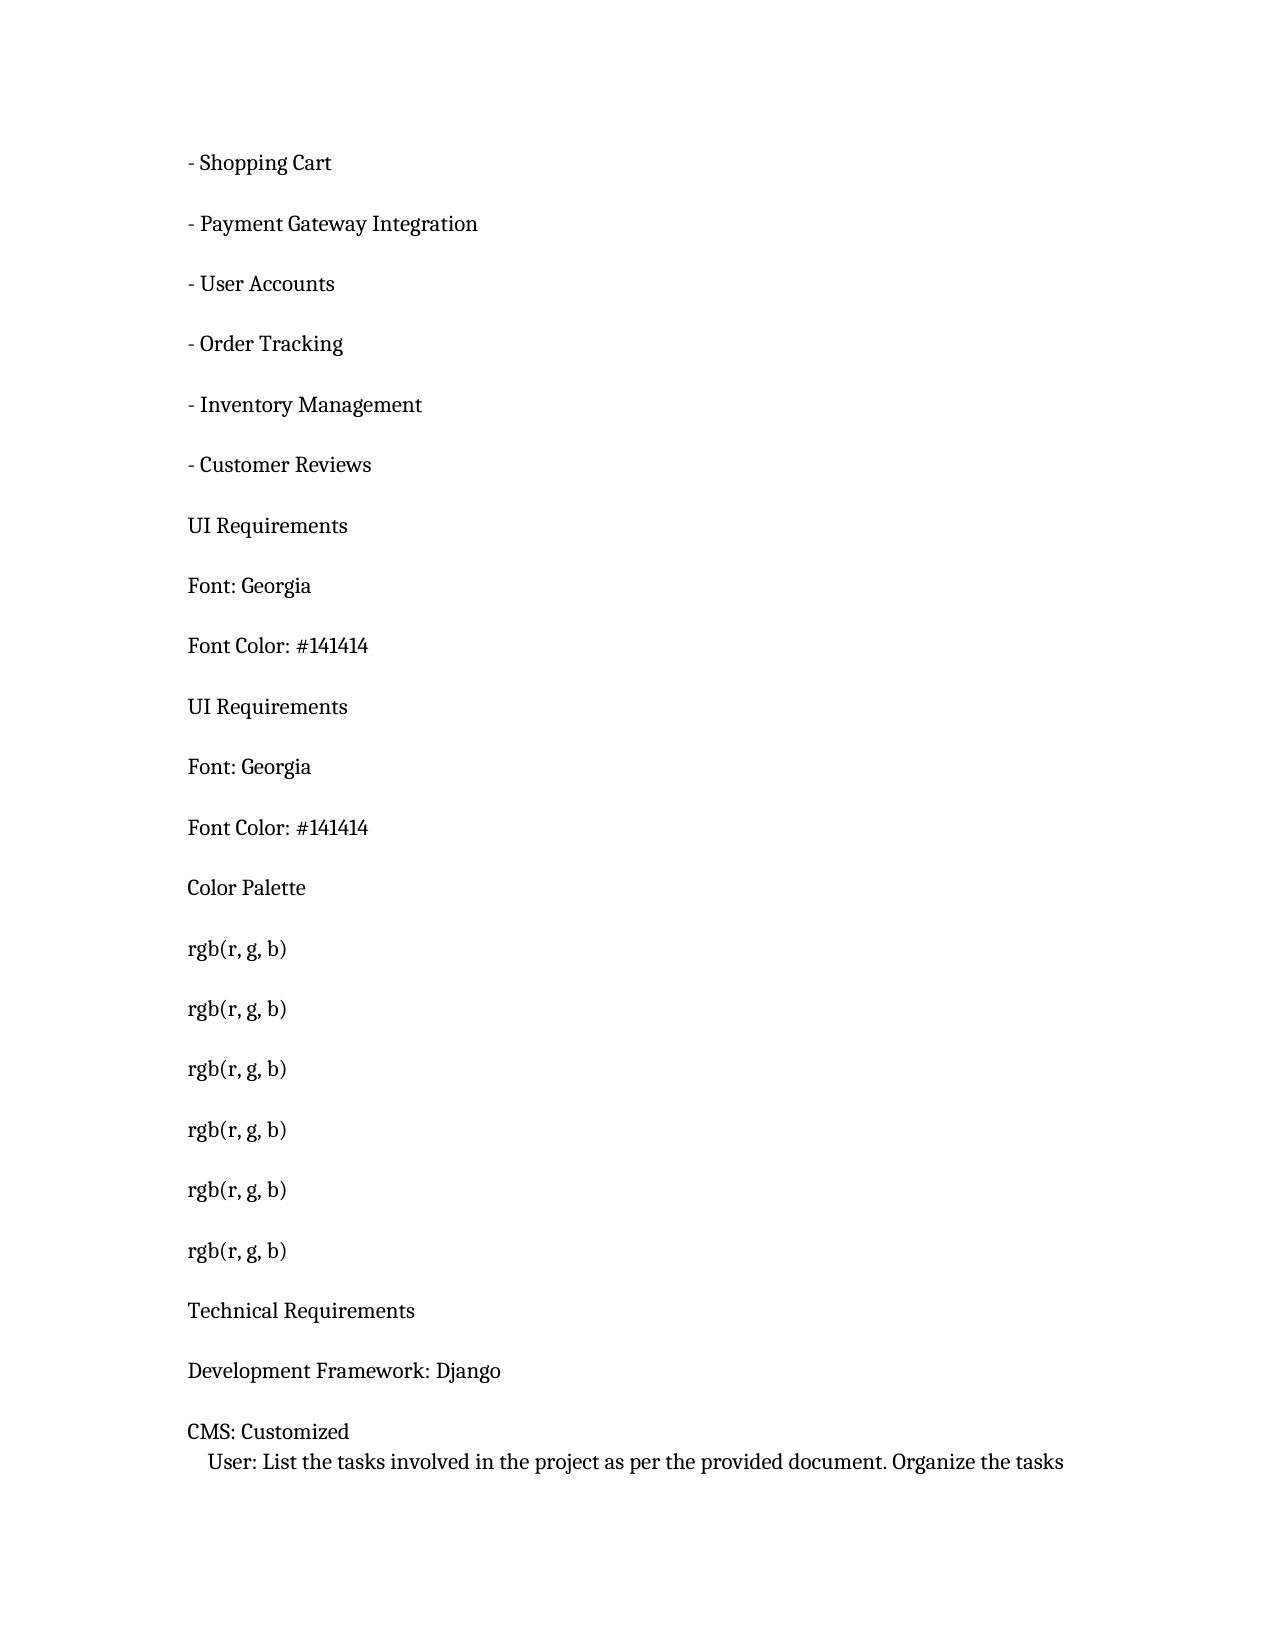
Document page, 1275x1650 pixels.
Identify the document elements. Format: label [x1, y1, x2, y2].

text [187, 150, 1087, 1475]
